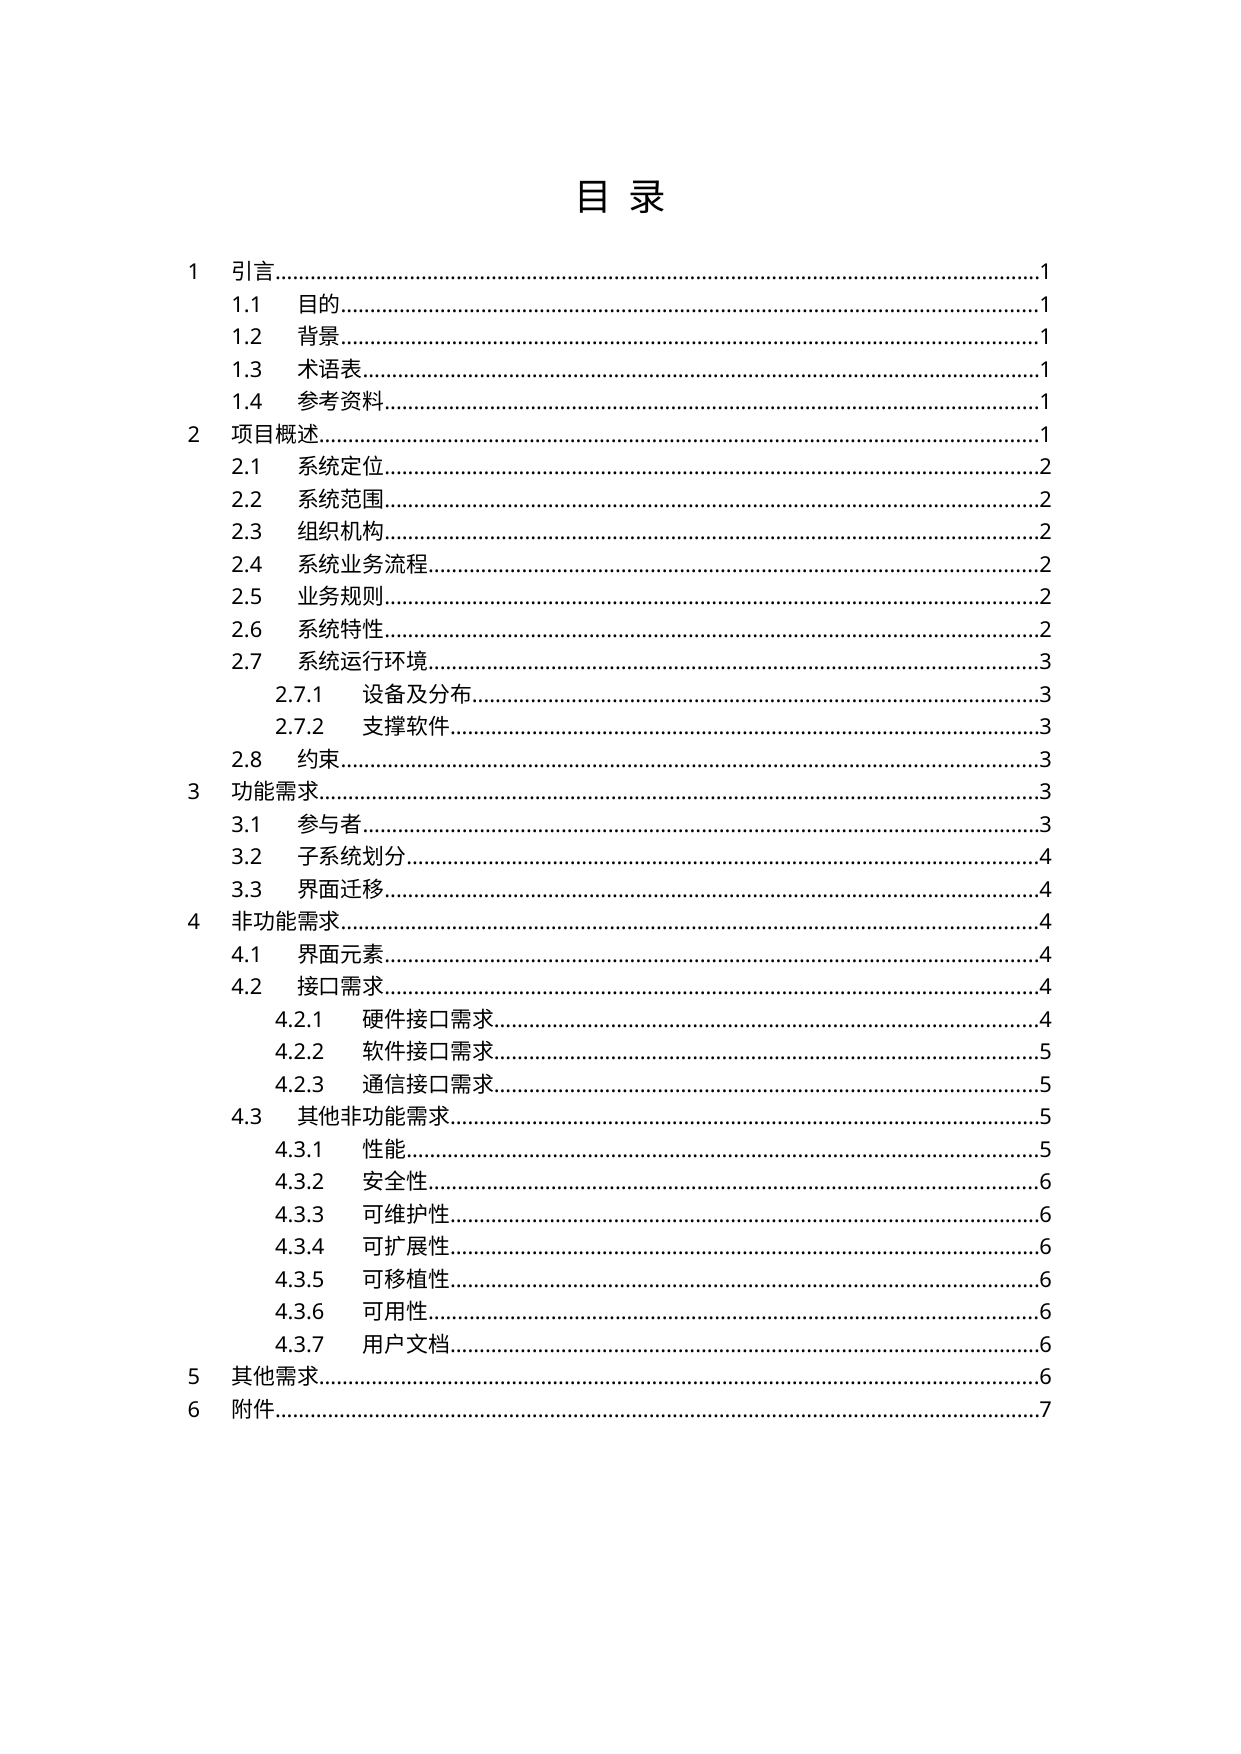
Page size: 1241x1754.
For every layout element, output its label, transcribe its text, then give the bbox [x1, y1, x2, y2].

text 2.1 系统定位 2 [231, 449, 1053, 482]
text 5 其他需求 6 [187, 1359, 1053, 1392]
text 2.3 组织机构 2 [231, 514, 1053, 547]
text 2 项目概述 1 [187, 417, 1053, 449]
text 1.3 术语表 1 [231, 352, 1053, 384]
text 4.3.2 安全性 6 [275, 1164, 1053, 1197]
text 2.2 系统范围 2 [231, 482, 1053, 514]
text 2.4 系统业务流程 2 [231, 547, 1053, 579]
text 4.3.1 性能 5 [275, 1132, 1053, 1164]
text 1.2 背景 1 [231, 319, 1053, 352]
text 3 功能需求 3 [187, 774, 1053, 807]
text 4.3.7 用户文档 6 [275, 1327, 1053, 1359]
text 2.7.2 支撑软件 3 [275, 709, 1053, 742]
text 2.7.1 设备及分布 3 [275, 677, 1053, 709]
text 4.2 接口需求 4 [231, 969, 1053, 1002]
text 目 录 [187, 162, 1053, 227]
text 4 非功能需求 4 [187, 904, 1053, 937]
text 4.2.3 通信接口需求 5 [275, 1067, 1053, 1099]
text 1.4 参考资料 1 [231, 384, 1053, 417]
text 3.3 界面迁移 4 [231, 872, 1053, 904]
text 4.3.3 可维护性 6 [275, 1197, 1053, 1229]
text 6 附件 7 [187, 1392, 1053, 1424]
text 2.5 业务规则 2 [231, 579, 1053, 612]
text 1.1 目的 1 [231, 287, 1053, 319]
text 4.1 界面元素 4 [231, 937, 1053, 969]
text 4.3 其他非功能需求 5 [231, 1099, 1053, 1132]
text 2.6 系统特性 2 [231, 612, 1053, 644]
text 1 引言 1 [187, 254, 1053, 287]
text 4.3.5 可移植性 6 [275, 1262, 1053, 1294]
text 3.2 子系统划分 4 [231, 839, 1053, 872]
text 2.8 约束 3 [231, 742, 1053, 774]
text 2.7 系统运行环境 3 [231, 644, 1053, 677]
text 4.3.6 可用性 6 [275, 1294, 1053, 1327]
text 4.2.2 软件接口需求 5 [275, 1034, 1053, 1067]
text 3.1 参与者 3 [231, 807, 1053, 839]
text 4.3.4 可扩展性 6 [275, 1229, 1053, 1262]
text 4.2.1 硬件接口需求 4 [275, 1002, 1053, 1034]
